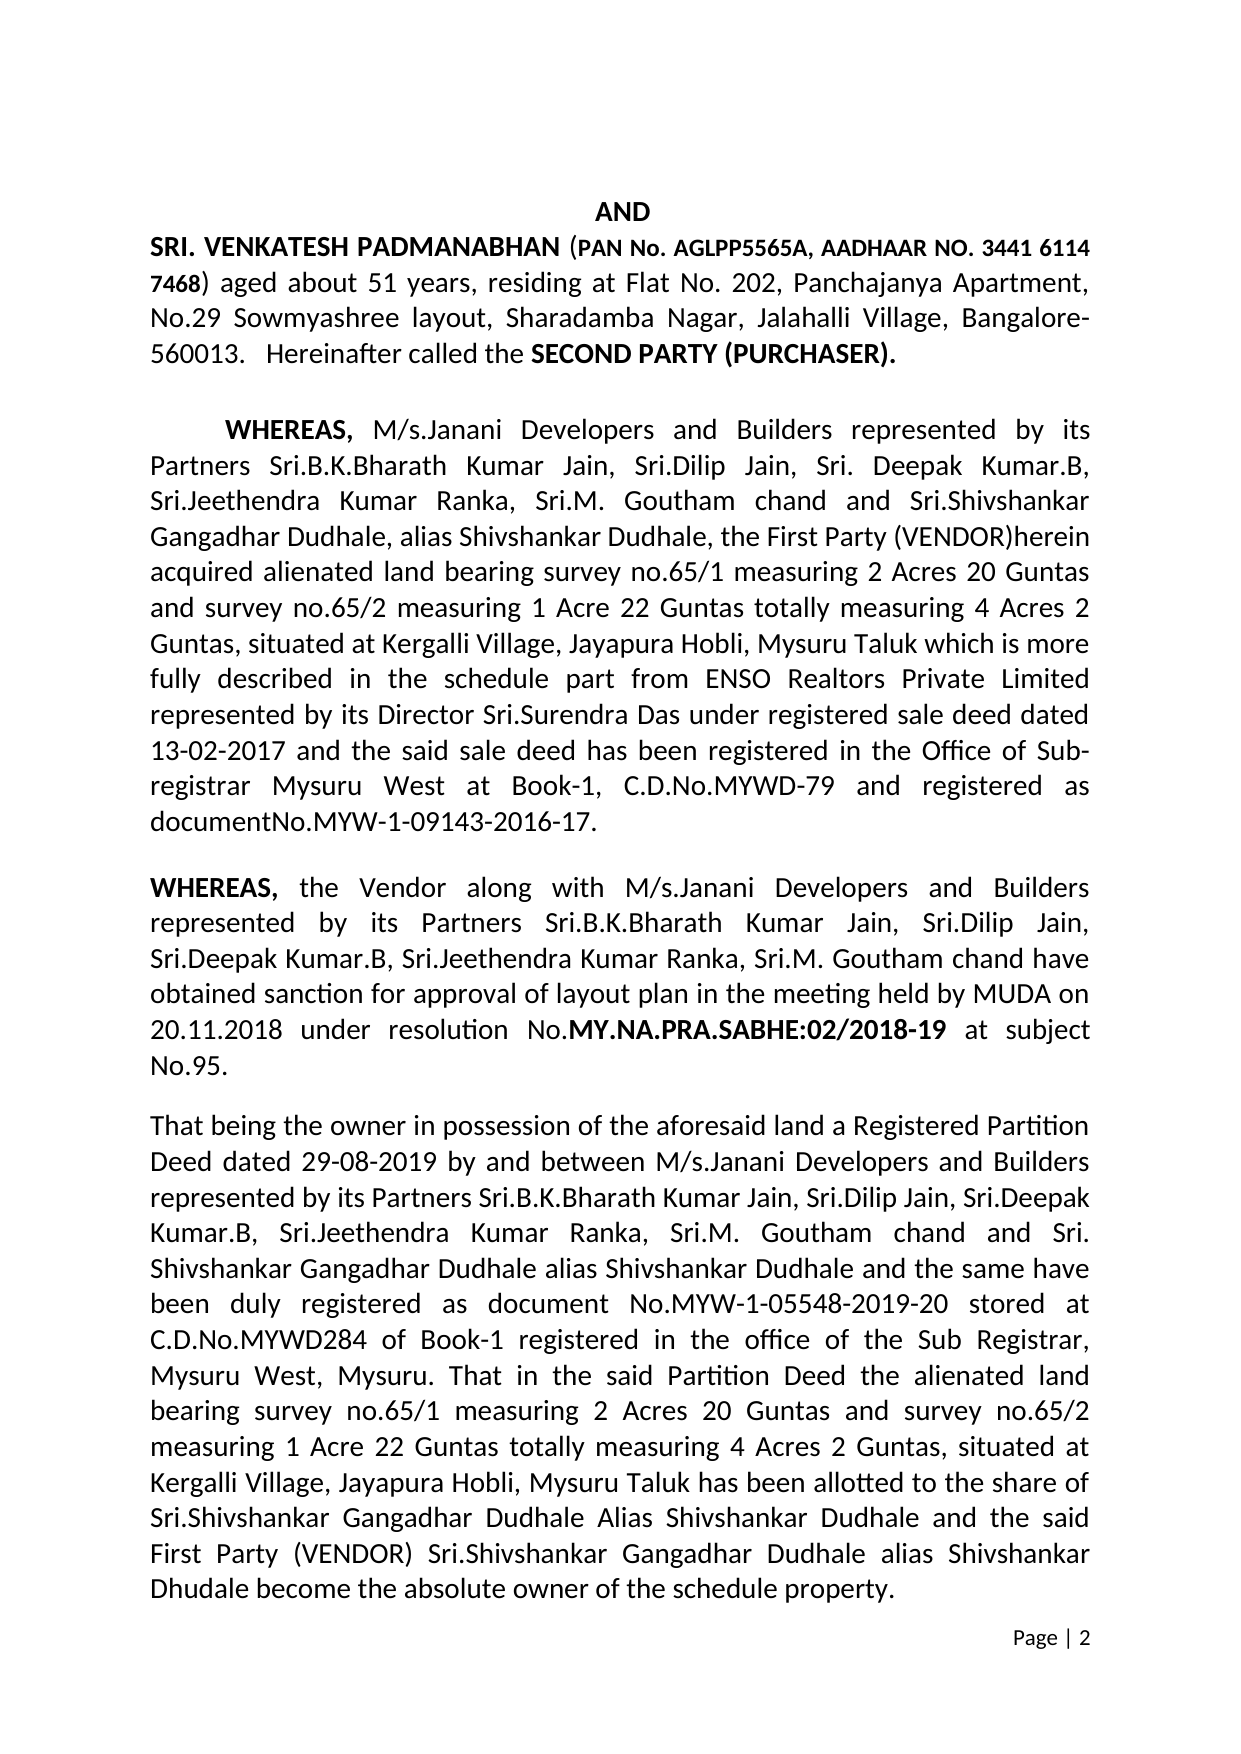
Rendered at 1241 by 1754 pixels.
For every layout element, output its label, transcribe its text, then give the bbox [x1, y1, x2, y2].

text WHEREAS, the Vendor along with M/s.Janani Developers and Builders represented by its Partners Sri.B.K.Bharath Kumar Jain, Sri.Dilip Jain, Sri.Deepak Kumar.B, Sri.Jeethendra Kumar Ranka, Sri.M. Goutham chand have obtained sanction for approval of layout plan in the meeting held by MUDA on 20.11.2018 under resolution No.MY.NA.PRA.SABHE:02/2018-19 at subject No.95. [150, 869, 1091, 1082]
text That being the owner in possession of the aforesaid land a Registered Partition Deed dated 29-08-2019 by and between M/s.Janani Developers and Builders represented by its Partners Sri.B.K.Bharath Kumar Jain, Sri.Dilip Jain, Sri.Deepak Kumar.B, Sri.Jeethendra Kumar Ranka, Sri.M. Goutham chand and Sri. Shivshankar Gangadhar Dudhale alias Shivshankar Dudhale and the same have been duly registered as document No.MYW-1-05548-2019-20 stored at C.D.No.MYWD284 of Book-1 registered in the office of the Sub Registrar, Mysuru West, Mysuru. That in the said Partition Deed the alienated land bearing survey no.65/1 measuring 2 Acres 20 Guntas and survey no.65/2 measuring 1 Acre 22 Guntas totally measuring 4 Acres 2 Guntas, situated at Kergalli Village, Jayapura Hobli, Mysuru Taluk has been allotted to the share of Sri.Shivshankar Gangadhar Dudhale Alias Shivshankar Dudhale and the said First Party (VENDOR) Sri.Shivshankar Gangadhar Dudhale alias Shivshankar Dhudale become the absolute owner of the schedule property. [150, 1107, 1091, 1606]
text WHEREAS, M/s.Janani Developers and Builders represented by its Partners Sri.B.K.Bharath Kumar Jain, Sri.Dilip Jain, Sri. Deepak Kumar.B, Sri.Jeethendra Kumar Ranka, Sri.M. Goutham chand and Sri.Shivshankar Gangadhar Dudhale, alias Shivshankar Dudhale, the First Party (VENDOR)herein acquired alienated land bearing survey no.65/1 measuring 2 Acres 20 Guntas and survey no.65/2 measuring 1 Acre 22 Guntas totally measuring 4 Acres 2 Guntas, situated at Kergalli Village, Jayapura Hobli, Mysuru Taluk which is more fully described in the schedule part from ENSO Realtors Private Limited represented by its Director Sri.Surendra Das under registered sale deed dated 13-02-2017 and the said sale deed has been registered in the Office of Sub-registrar Mysuru West at Book-1, C.D.No.MYWD-79 and registered as documentNo.MYW-1-09143-2016-17. [150, 411, 1091, 838]
text AND [139, 193, 1103, 228]
text SRI. VENKATESH PADMANABHAN (PAN No. AGLPP5565A, AADHAAR NO. 3441 6114 7468) aged about 51 years, residing at Flat No. 202, Panchajanya Apartment, No.29 Sowmyashree layout, Sharadamba Nagar, Jalahalli Village, Bangalore-560013. Hereinafter called the SECOND PARTY (PURCHASER). [150, 228, 1091, 371]
